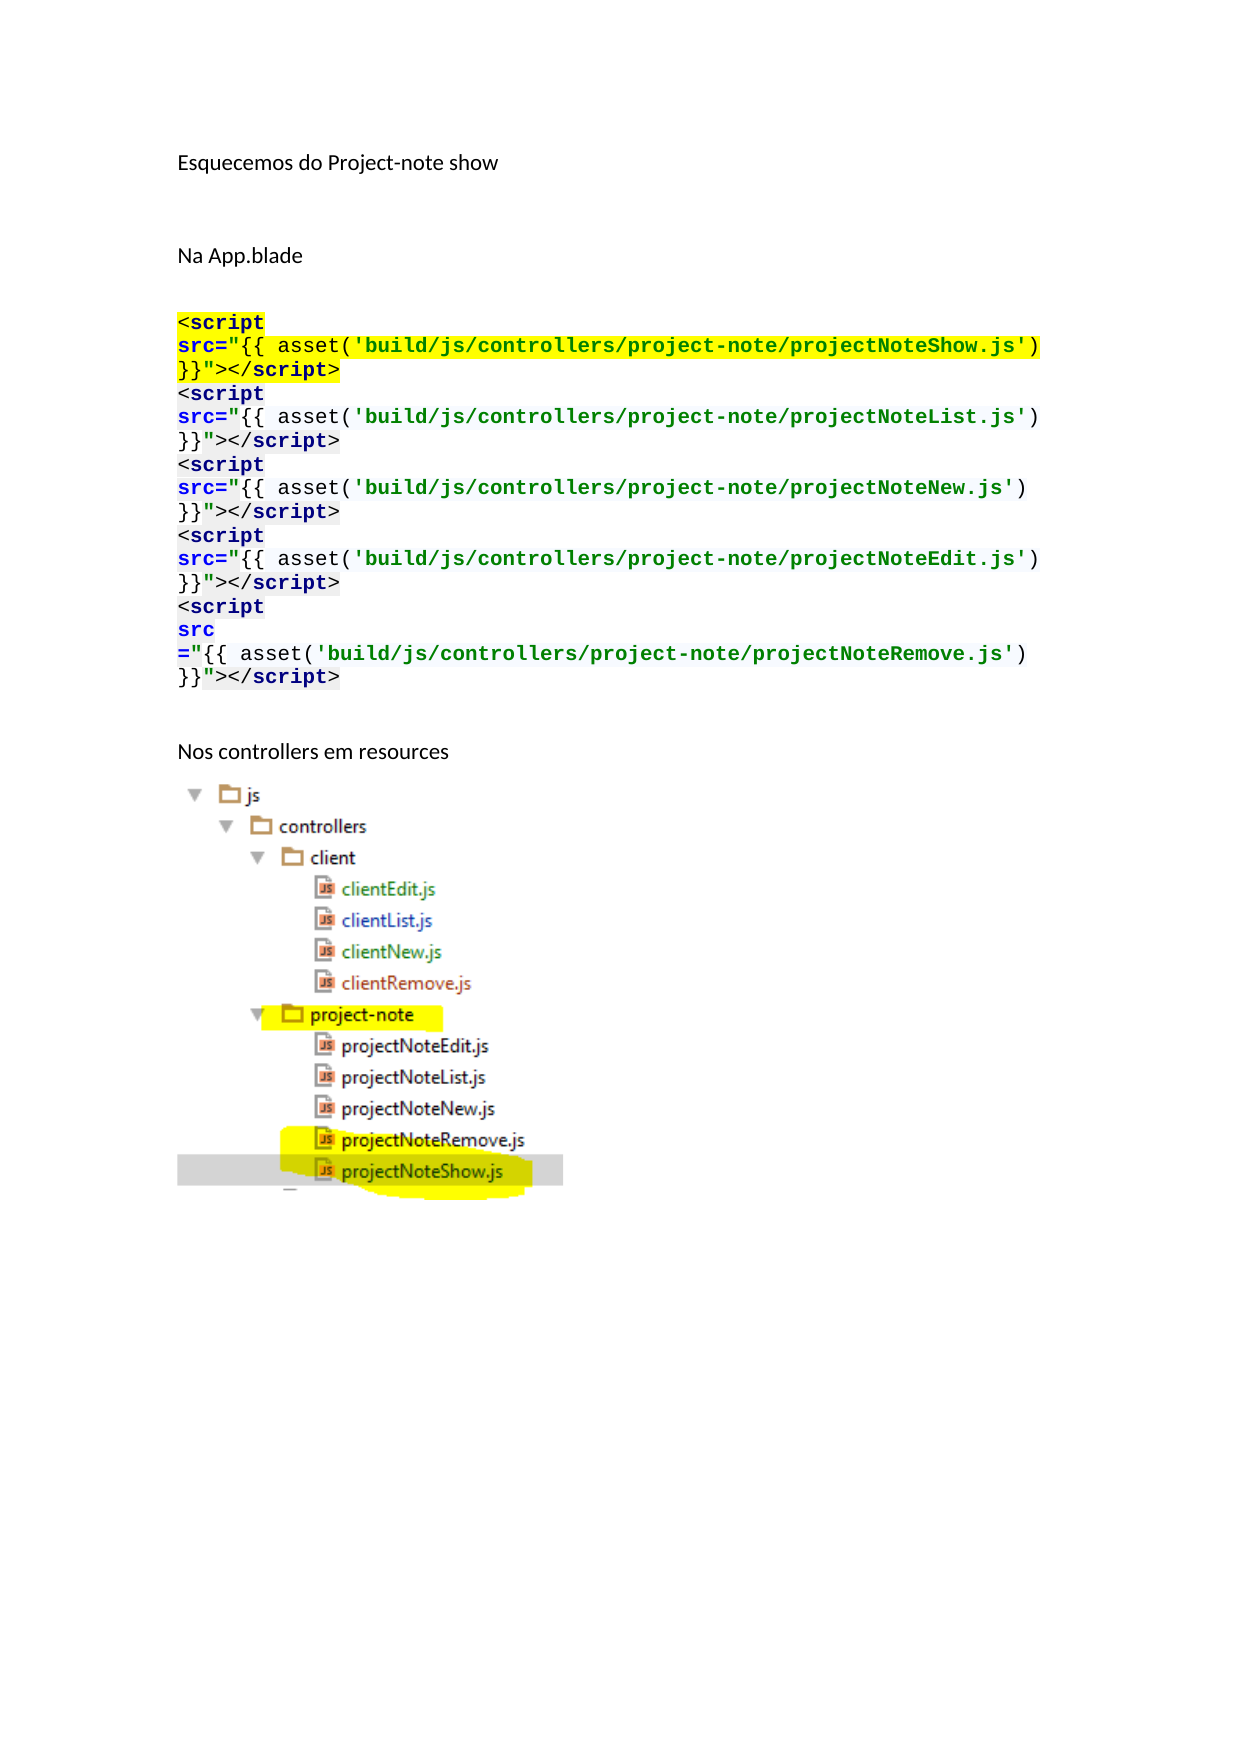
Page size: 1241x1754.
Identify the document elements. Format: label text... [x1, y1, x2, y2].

text Na App.blade [177, 241, 1063, 269]
text Nos controllers em resources [177, 737, 1063, 765]
text <script src="{{ asset('build/js/controllers/project-note/projectNoteShow.js') }}"></script> <script src="{{ asset('build/js/controllers/project-note/projectNoteList.js') }}"></script> <script src="{{ asset('build/js/controllers/project-note/projectNoteNew.js') }}"></script> <script src="{{ asset('build/js/controllers/project-note/projectNoteEdit.js') }}"></script> <script src="{{ asset('build/js/controllers/project-note/projectNoteRemove.js') }}"></script> [177, 288, 1063, 690]
picture [177, 783, 564, 1200]
text Esquecemos do Project-note show [177, 148, 1063, 176]
